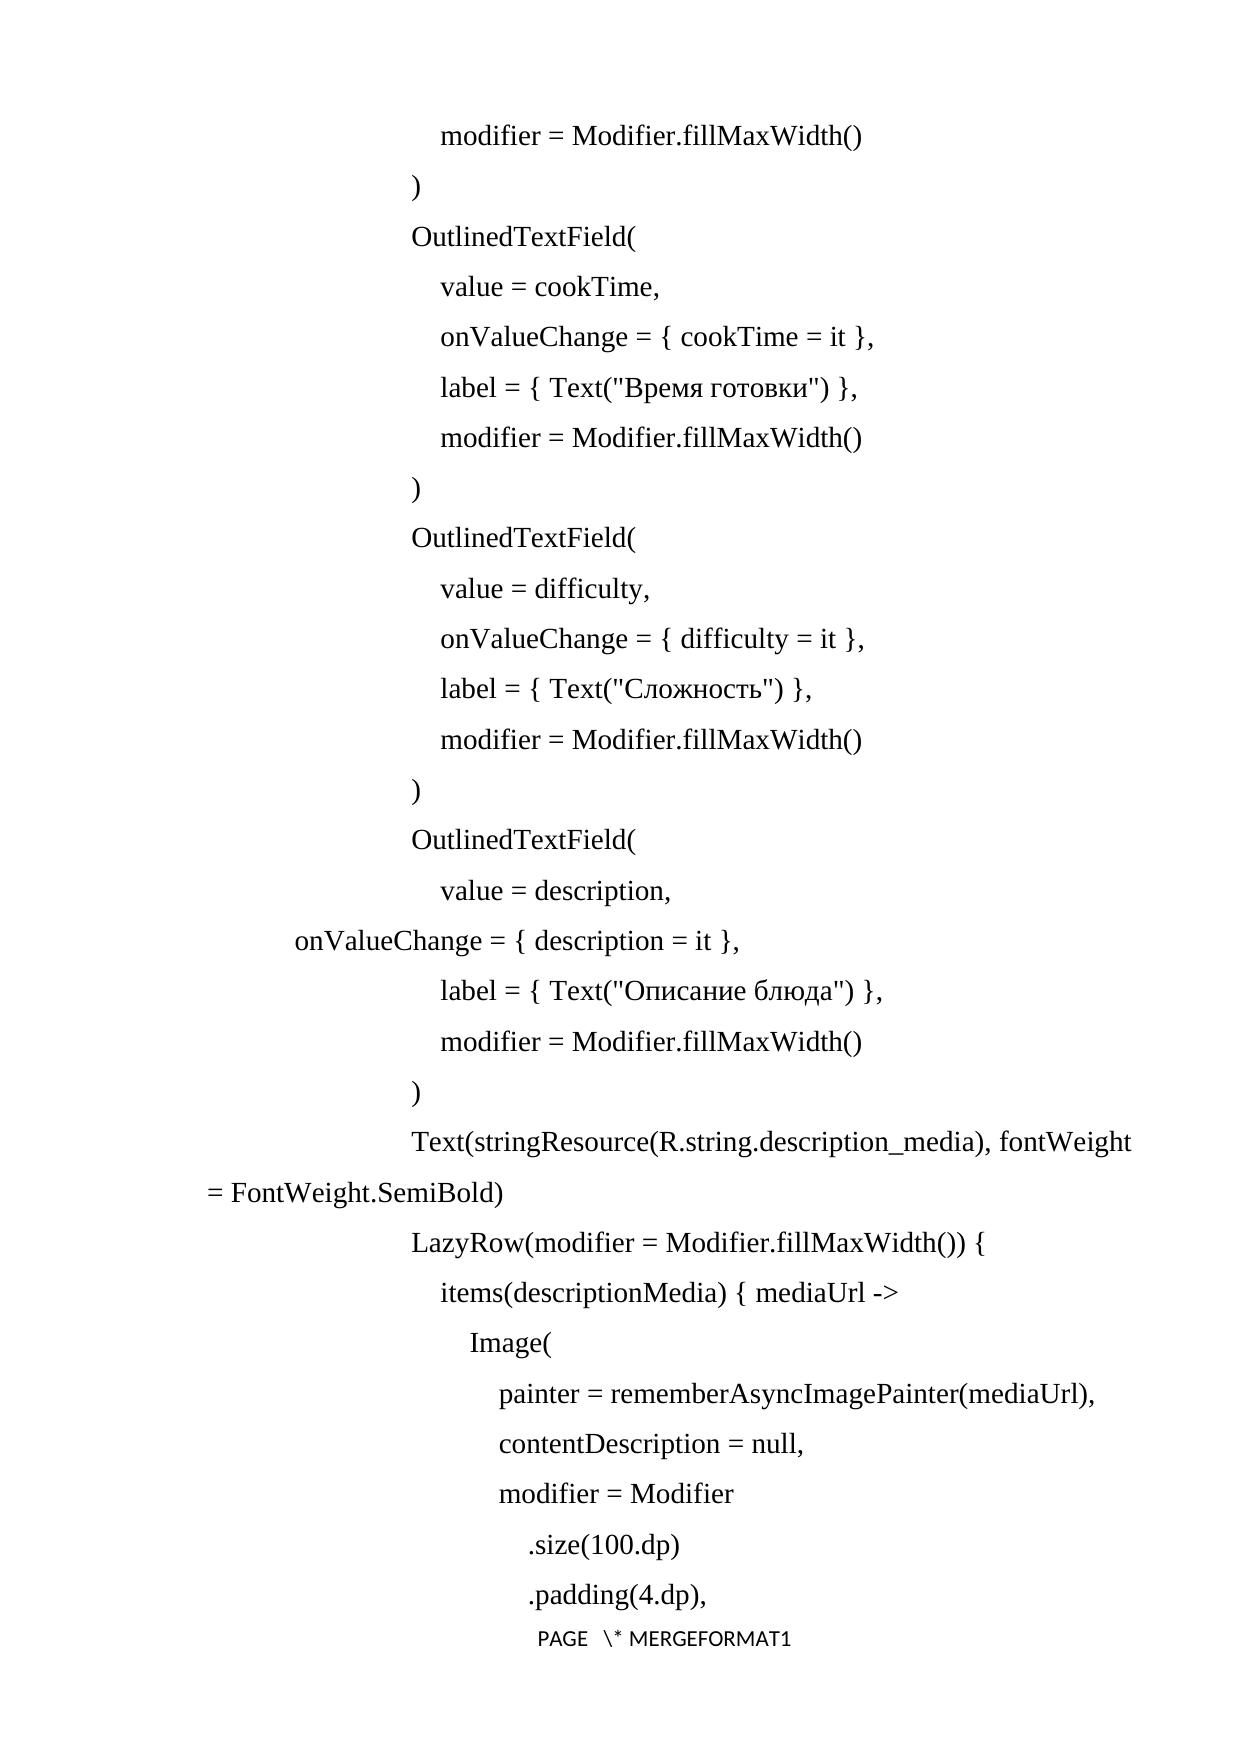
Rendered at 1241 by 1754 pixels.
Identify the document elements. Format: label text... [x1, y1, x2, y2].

list modifier = Modifier.fillMaxWidth() [207, 722, 1152, 755]
list value = cookTime, [207, 269, 1152, 303]
list onValueChange = { difficulty = it }, [207, 621, 1152, 655]
list Text(stringResource(R.string.description_media), fontWeight = FontWeight.SemiBold) [207, 1124, 1152, 1208]
list LazyRow(modifier = Modifier.fillMaxWidth()) { [207, 1225, 1152, 1258]
list painter = rememberAsyncImagePainter(mediaUrl), [207, 1376, 1152, 1409]
list .size(100.dp) [207, 1527, 1152, 1560]
list ) [207, 1074, 1152, 1108]
list Image( [207, 1326, 1152, 1359]
list OutlinedTextField( [207, 219, 1152, 252]
list OutlinedTextField( [207, 521, 1152, 554]
list onValueChange = { cookTime = it }, [207, 319, 1152, 353]
list label = { Text("Сложность") }, [207, 672, 1152, 705]
list modifier = Modifier.fillMaxWidth() [207, 1024, 1152, 1057]
list ) [207, 772, 1152, 806]
list modifier = Modifier [207, 1477, 1152, 1510]
list value = description, [207, 873, 1152, 906]
list onValueChange = { description = it }, [207, 923, 1152, 957]
list ) [207, 470, 1152, 504]
list label = { Text("Описание блюда") }, [207, 973, 1152, 1007]
list modifier = Modifier.fillMaxWidth() [207, 118, 1152, 152]
list .padding(4.dp), [207, 1577, 1152, 1611]
list OutlinedTextField( [207, 822, 1152, 856]
list label = { Text("Время готовки") }, [207, 370, 1152, 403]
list ) [207, 168, 1152, 202]
list modifier = Modifier.fillMaxWidth() [207, 420, 1152, 453]
list value = difficulty, [207, 571, 1152, 604]
list items(descriptionMedia) { mediaUrl -> [207, 1275, 1152, 1309]
list contentDescription = null, [207, 1426, 1152, 1460]
